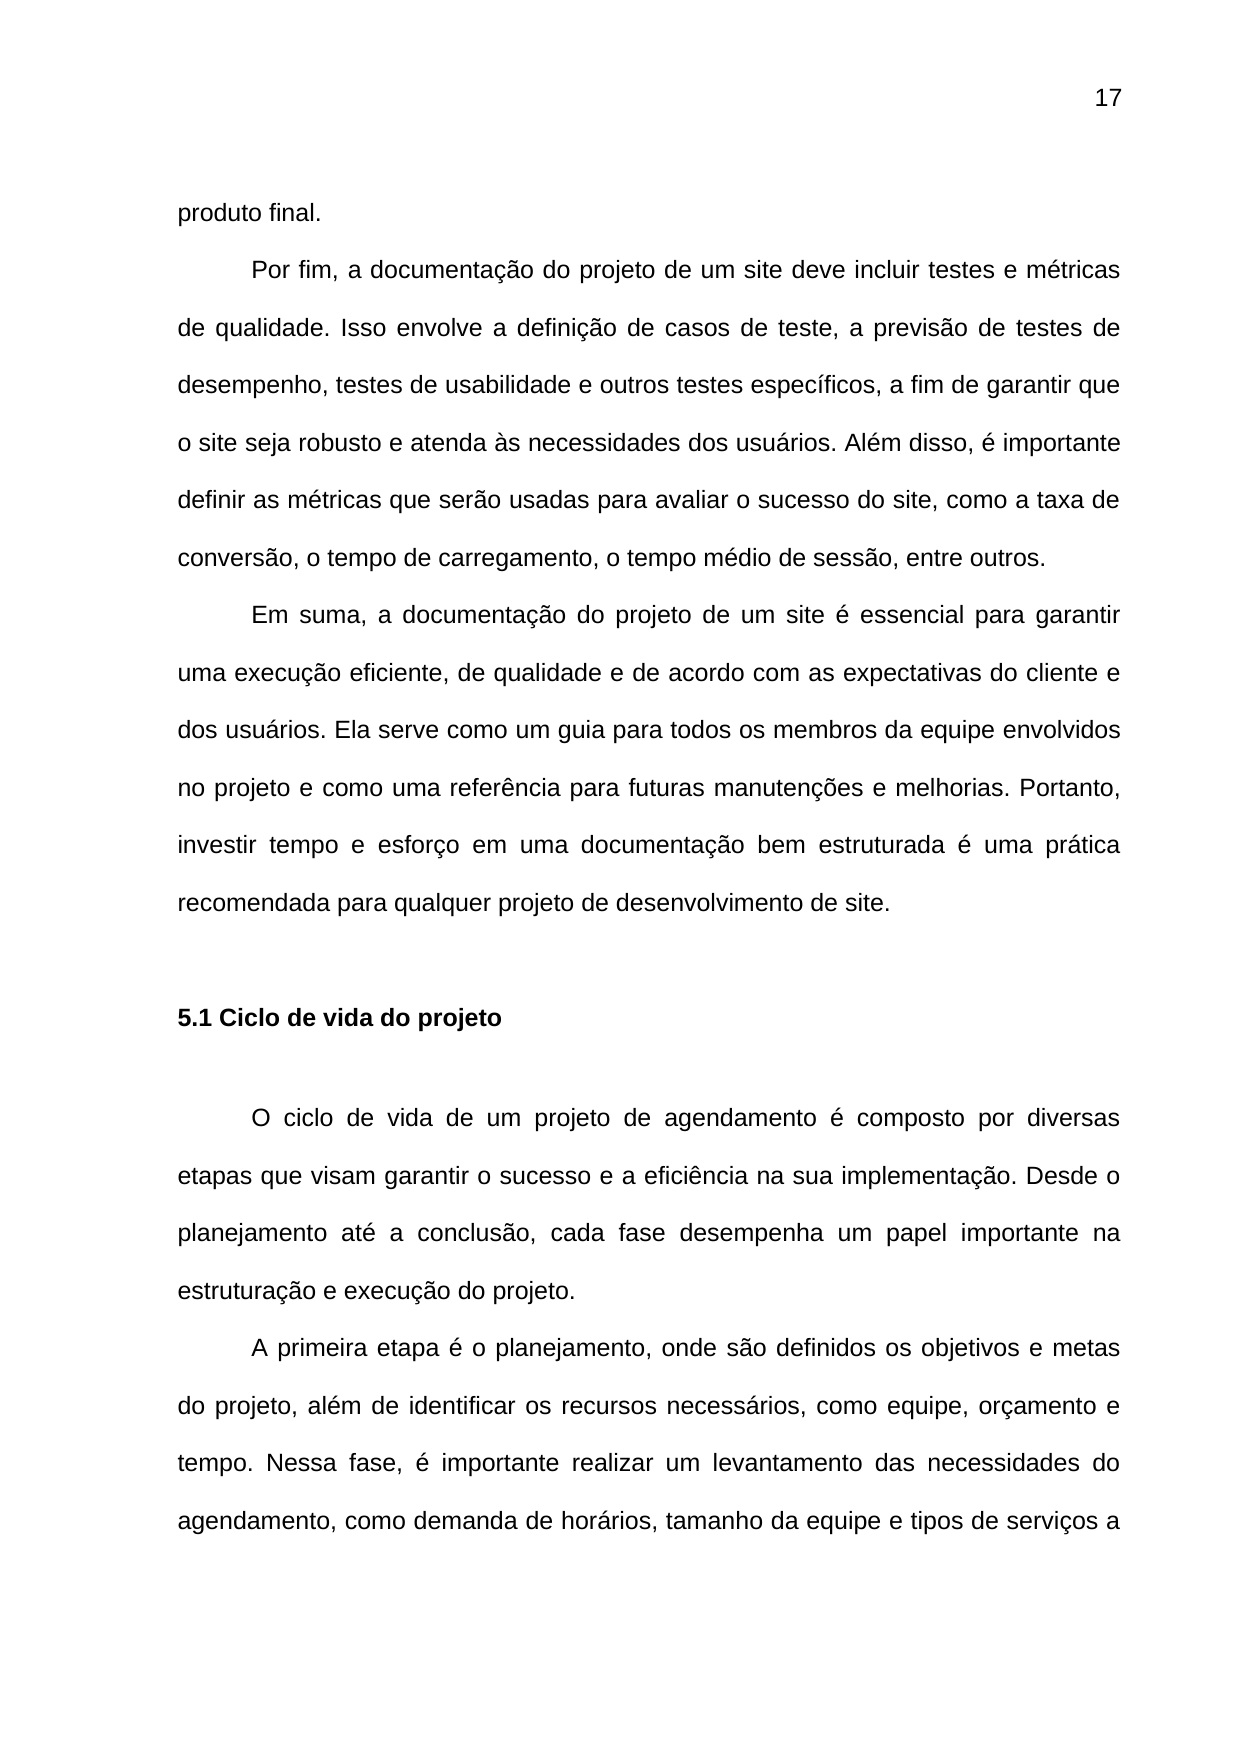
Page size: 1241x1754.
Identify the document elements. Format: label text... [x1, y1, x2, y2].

text O ciclo de vida de um projeto de agendamento é composto por diversas etapas que visam garantir o sucesso e a eficiência na sua implementação. Desde o planejamento até a conclusão, cada fase desempenha um papel importante na estruturação e execução do projeto. [177, 1103, 1122, 1304]
subtitle 5.1 Ciclo de vida do projeto [177, 1003, 1122, 1031]
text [177, 198, 1122, 226]
text Por fim, a documentação do projeto de um site deve incluir testes e métricas de qualidade. Isso envolve a definição de casos de teste, a previsão de testes de desempenho, testes de usabilidade e outros testes específicos, a fim de garantir que o site seja robusto e atenda às necessidades dos usuários. Além disso, é importante definir as métricas que serão usadas para avaliar o sucesso do site, como a taxa de conversão, o tempo de carregamento, o tempo médio de sessão, entre outros. [177, 255, 1122, 571]
text Em suma, a documentação do projeto de um site é essencial para garantir uma execução eficiente, de qualidade e de acordo com as expectativas do cliente e dos usuários. Ela serve como um guia para todos os membros da equipe envolvidos no projeto e como uma referência para futuras manutenções e melhorias. Portanto, investir tempo e esforço em uma documentação bem estruturada é uma prática recomendada para qualquer projeto de desenvolvimento de site. [177, 600, 1122, 916]
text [177, 1333, 1122, 1534]
